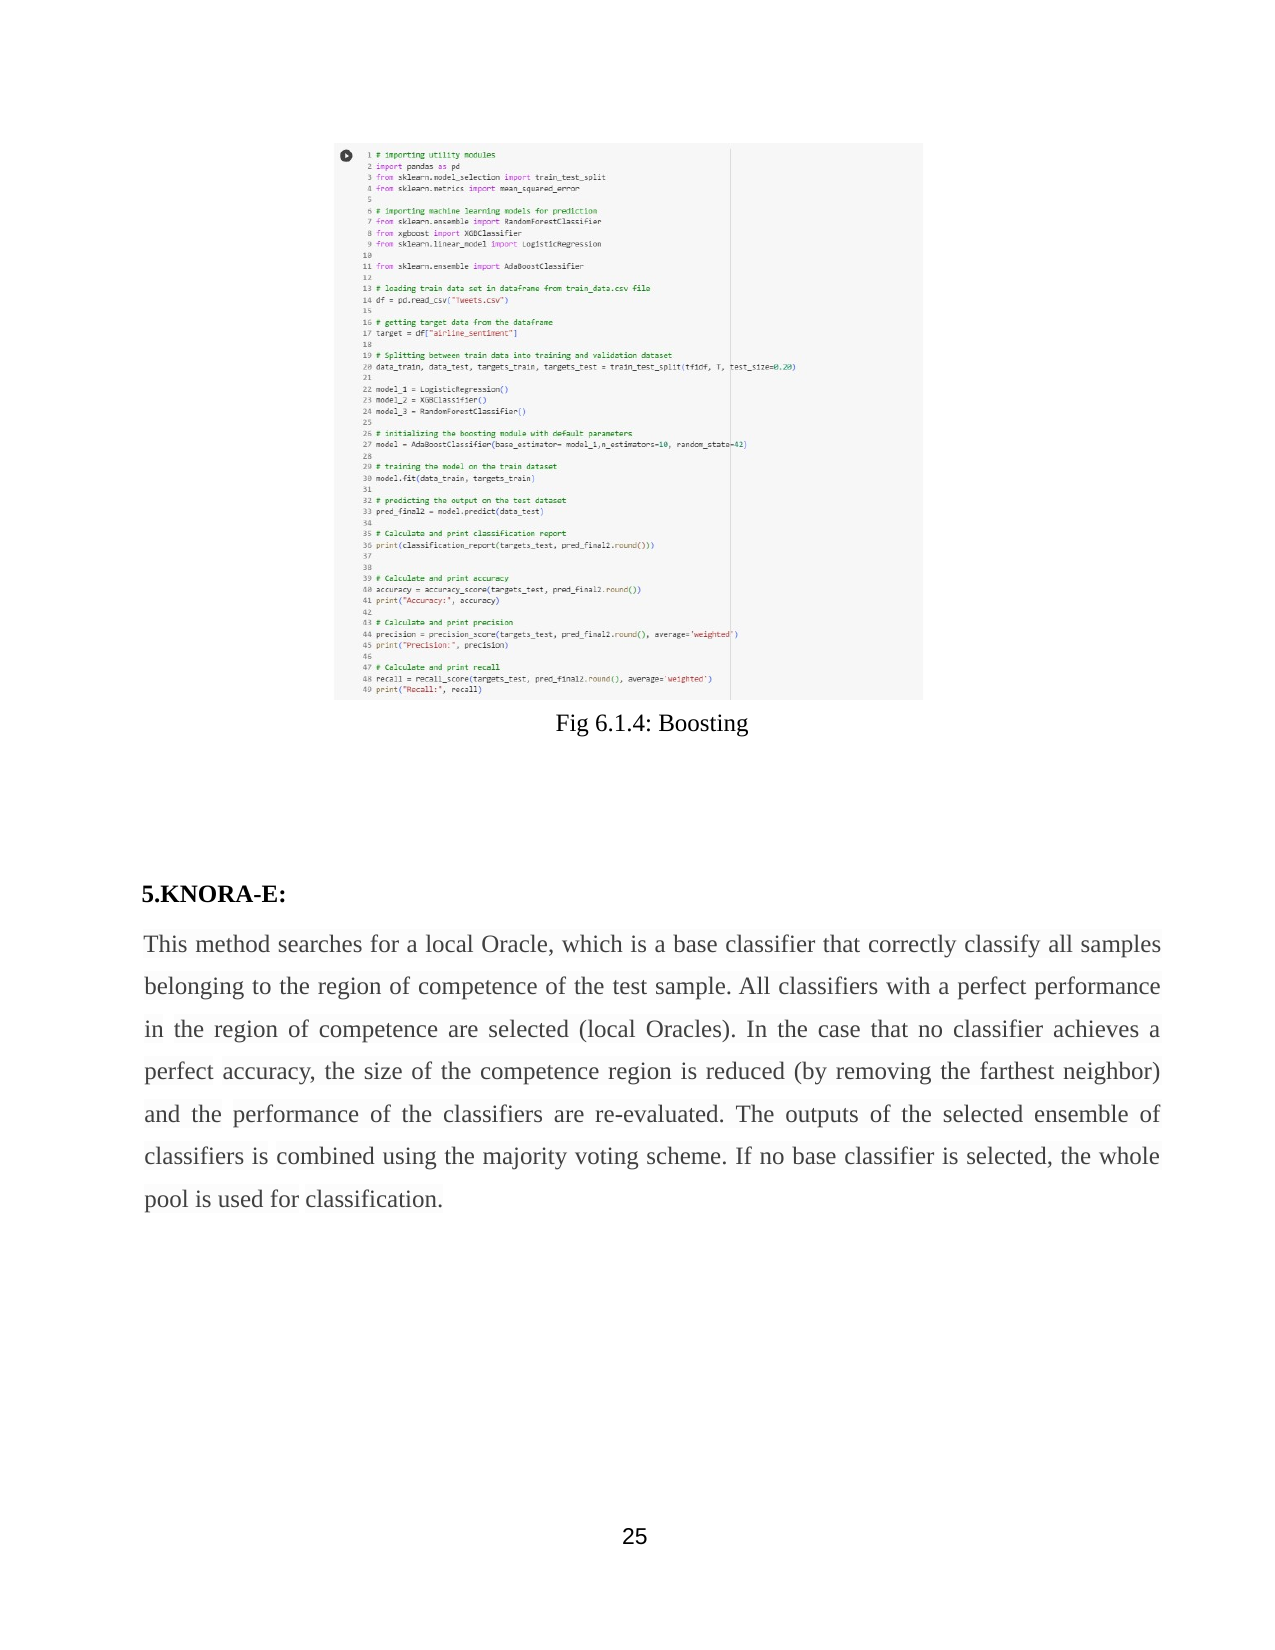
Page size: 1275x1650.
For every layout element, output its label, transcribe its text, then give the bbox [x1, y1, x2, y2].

subtitle Fig 6.1.4: Boosting [245, 708, 1058, 737]
picture [331, 143, 924, 700]
text 5.KNORA-E: [141, 879, 1202, 908]
text This method searches for a local Oracle, which is a base classifier that correctly classify all samples belonging to the region of competence of the test sample. All classifiers with a perfect performance in the region of competence are selected (local Oracles). In the case that no classifier achieves a perfect accuracy, the size of the competence region is reduced (by removing the farthest neighbor) and the performance of the classifiers are re-evaluated. The outputs of the selected ensemble of classifiers is combined using the majority voting scheme. If no base classifier is selected, the whole pool is used for classification. [143, 958, 1162, 1213]
